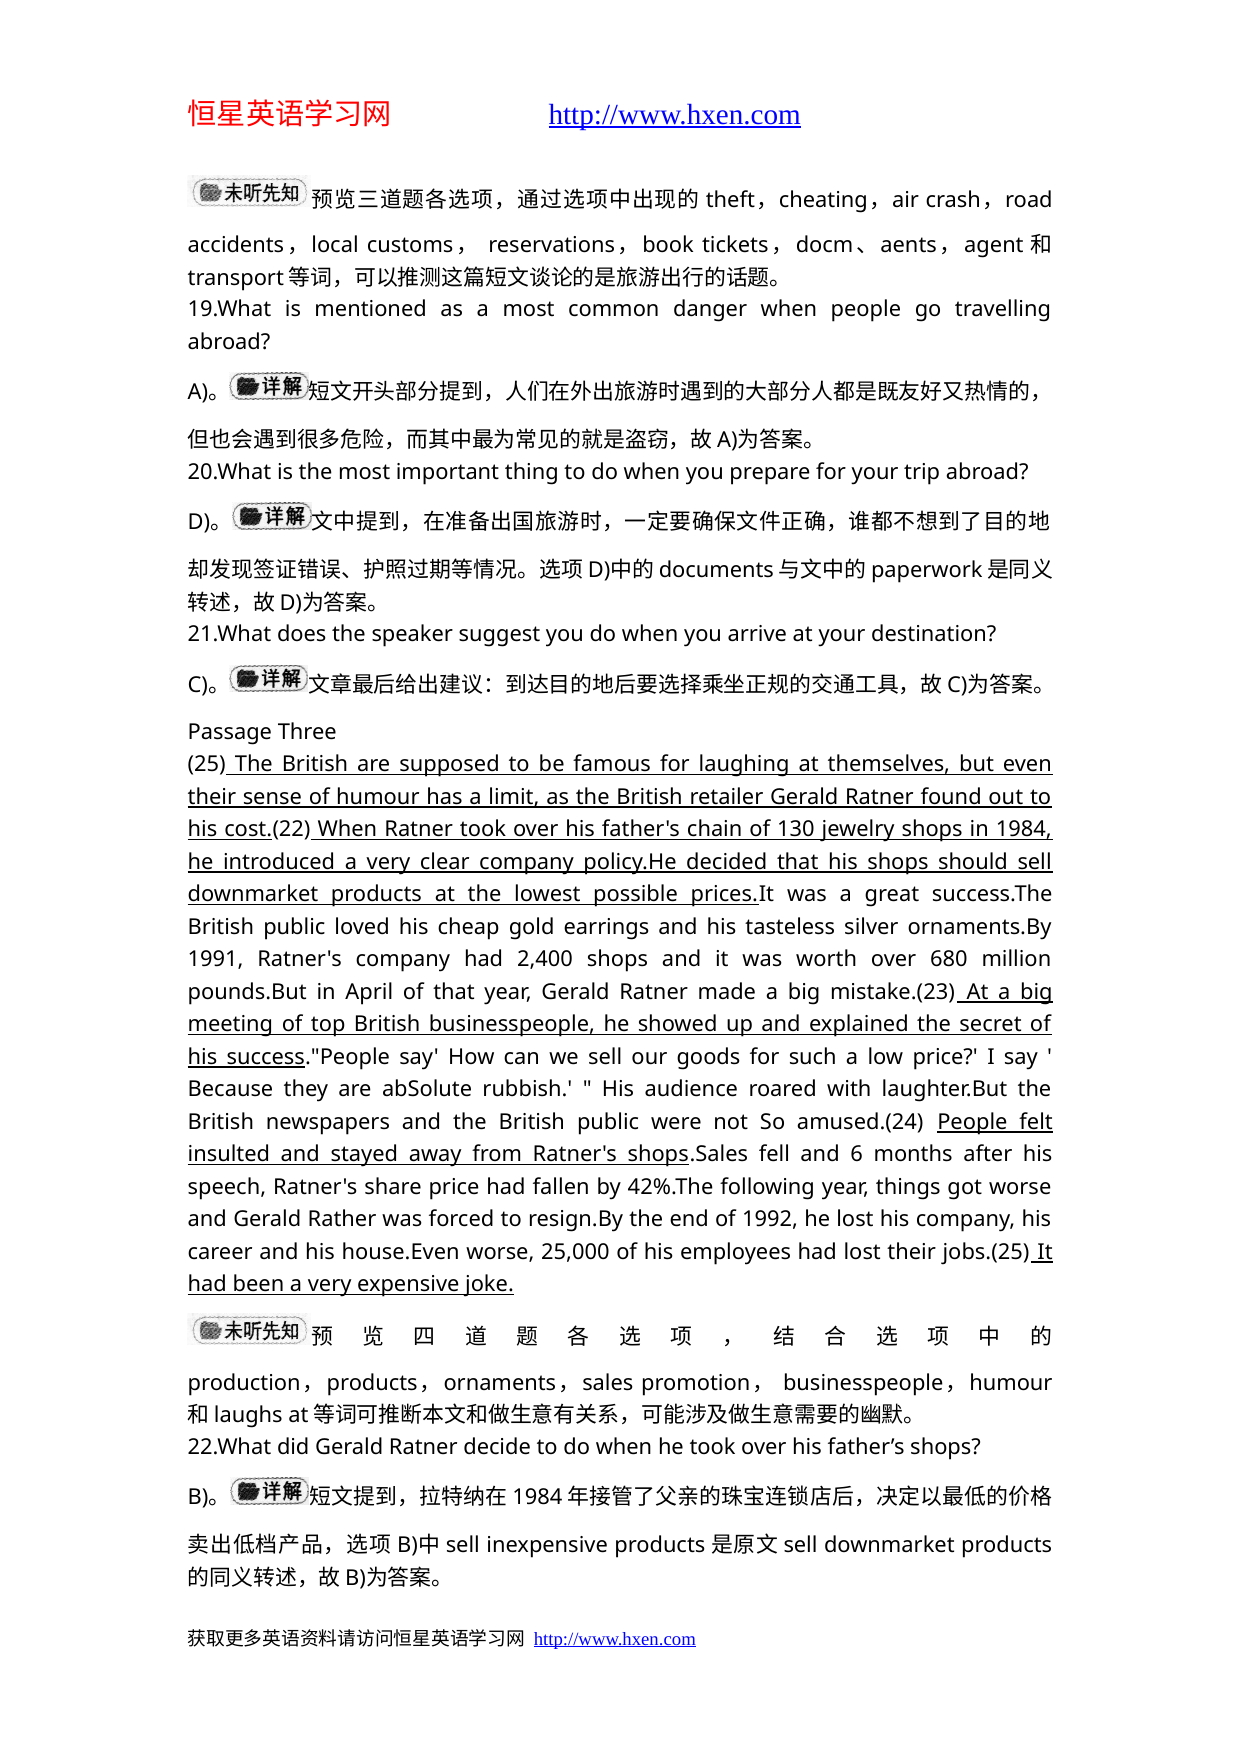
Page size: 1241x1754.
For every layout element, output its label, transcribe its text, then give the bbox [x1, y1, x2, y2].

picture [187, 175, 311, 207]
picture [229, 665, 308, 692]
text Passage Three [187, 714, 1053, 747]
picture [229, 372, 309, 400]
picture [232, 502, 312, 530]
text A)。短文开头部分提到，人们在外出旅游时遇到的大部分人都是既友好又热情的，但也会遇到很多危险，而其中最为常见的就是盗窃，故A)为答案。 [187, 357, 1053, 454]
text B)。短文提到，拉特纳在1984年接管了父亲的珠宝连锁店后，决定以最低的价格卖出低档产品，选项B)中sell inexpensive products是原文sell downmarket products的同义转述，故B)为答案。 [187, 1462, 1053, 1592]
text 19.What is mentioned as a most common danger when people go travelling abroad? [187, 292, 1053, 357]
picture [230, 1477, 309, 1505]
text 20.What is the most important thing to do when you prepare for your trip abroad? [187, 454, 1053, 487]
text C)。文章最后给出建议：到达目的地后要选择乘坐正规的交通工具，故C)为答案。 [187, 649, 1053, 714]
text (25) The British are supposed to be famous for laughing at themselves, but even their sense of humour has a limit, as the British retailer Gerald Ratner found out to his cost.(22) When Ratner took over his father's chain of 130 jewelry shops in 1984, he introduced a very clear company policy.He decided that his shops should sell downmarket products at the lowest possible prices.It was a great success.The British public loved his cheap gold earrings and his tasteless silver ornaments.By 1991, Ratner's company had 2,400 shops and it was worth over 680 million pounds.But in April of that year, Gerald Ratner made a big mistake.(23) At a big meeting of top British businesspeople, he showed up and explained the secret of his success."People say' How can we sell our goods for such a low price?' I say ' Because they are abSolute rubbish.' " His audience roared with laughter.But the British newspapers and the British public were not So amused.(24) People felt insulted and stayed away from Ratner's shops.Sales fell and 6 months after his speech, Ratner's share price had fallen by 42%.The following year, things got worse and Gerald Rather was forced to resign.By the end of 1992, he lost his company, his career and his house.Even worse, 25,000 of his employees had lost their jobs.(25) It had been a very expensive joke. [187, 747, 1053, 871]
text 22.What did Gerald Ratner decide to do when he took over his father’s shops? [187, 1429, 1053, 1462]
text D)。文中提到，在准备出国旅游时，一定要确保文件正确，谁都不想到了目的地却发现签证错误、护照过期等情况。选项D)中的documents与文中的paperwork是同义转述，故D)为答案。 [187, 487, 1053, 617]
text 21.What does the speaker suggest you do when you arrive at your destination? [187, 617, 1053, 649]
text 预览三道题各选项，通过选项中出现的theft，cheating，air crash，road accidents，local customs， reservations，book tickets，docm、aents，agent和transport等词，可以推测这篇短文谈论的是旅游出行的话题。 [187, 162, 1053, 292]
text 预览四道题各选项，结合选项中的production，products，ornaments，sales promotion， businesspeople，humour和laughs at等词可推断本文和做生意有关系，可能涉及做生意需要的幽默。 [187, 1299, 1053, 1429]
text (25) The British are supposed to be famous for laughing at themselves, but even their sense of humour has a limit, as the British retailer Gerald Ratner found out to his cost.(22) When Ratner took over his father's chain of 130 jewelry shops in 1984, he introduced a very clear company policy.He decided that his shops should sell downmarket products at the lowest possible prices.It was a great success.The British public loved his cheap gold earrings and his tasteless silver ornaments.By 1991, Ratner's company had 2,400 shops and it was worth over 680 million pounds.But in April of that year, Gerald Ratner made a big mistake.(23) At a big meeting of top British businesspeople, he showed up and explained the secret of his success."People say' How can we sell our goods for such a low price?' I say ' Because they are abSolute rubbish.' " His audience roared with laughter.But the British newspapers and the British public were not So amused.(24) People felt insulted and stayed away from Ratner's shops.Sales fell and 6 months after his speech, Ratner's share price had fallen by 42%.The following year, things got worse and Gerald Rather was forced to resign.By the end of 1992, he lost his company, his career and his house.Even worse, 25,000 of his employees had lost their jobs.(25) It had been a very expensive joke. [187, 872, 1053, 1299]
picture [187, 1313, 311, 1345]
